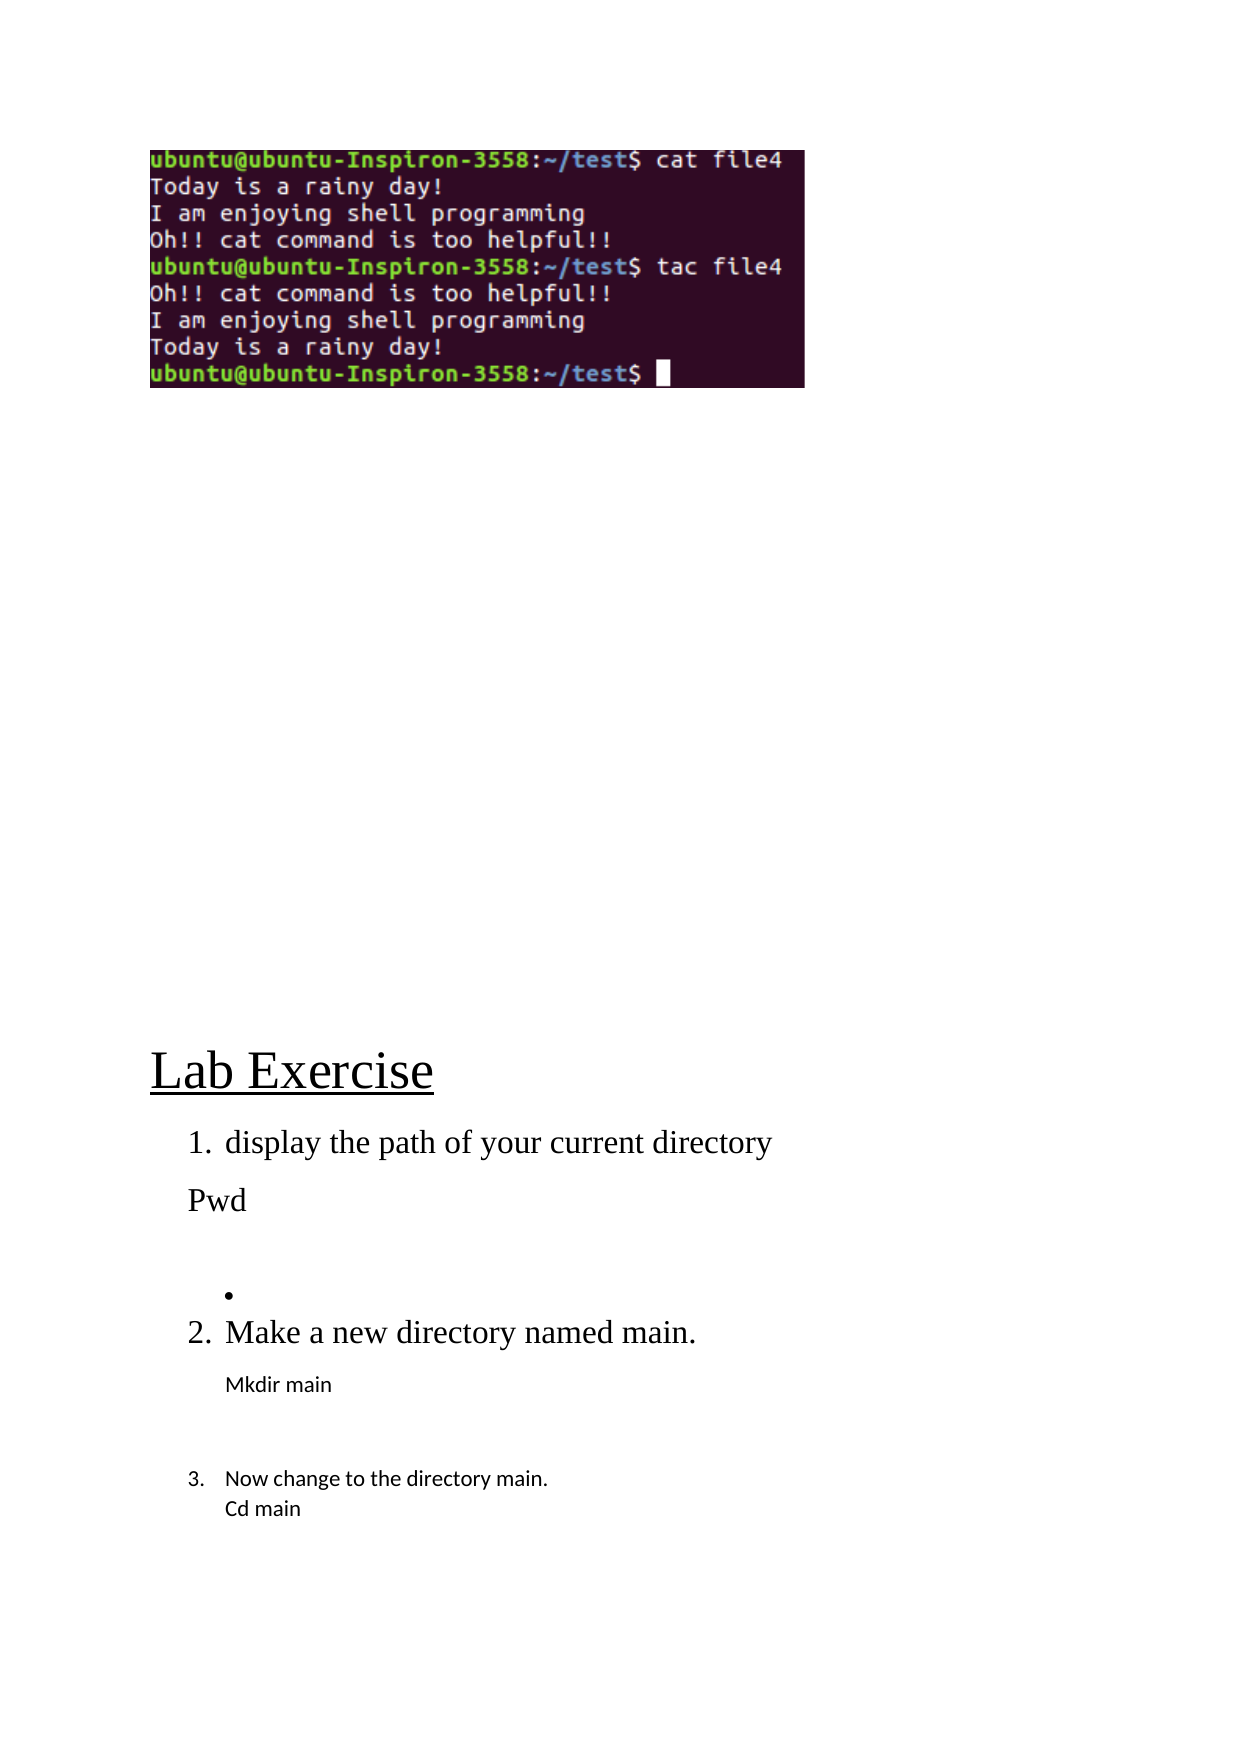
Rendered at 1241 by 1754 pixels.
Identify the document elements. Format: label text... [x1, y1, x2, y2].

list display the path of your current directory [187, 1122, 1090, 1161]
list Make a new directory named main. [187, 1312, 1090, 1350]
text Mkdir main [225, 1370, 1090, 1398]
text Lab Exercise [150, 1038, 1090, 1101]
picture [150, 150, 805, 388]
list Now change to the directory main. [187, 1464, 1090, 1492]
text Pwd [187, 1180, 1090, 1219]
list Cd main [225, 1494, 1090, 1522]
